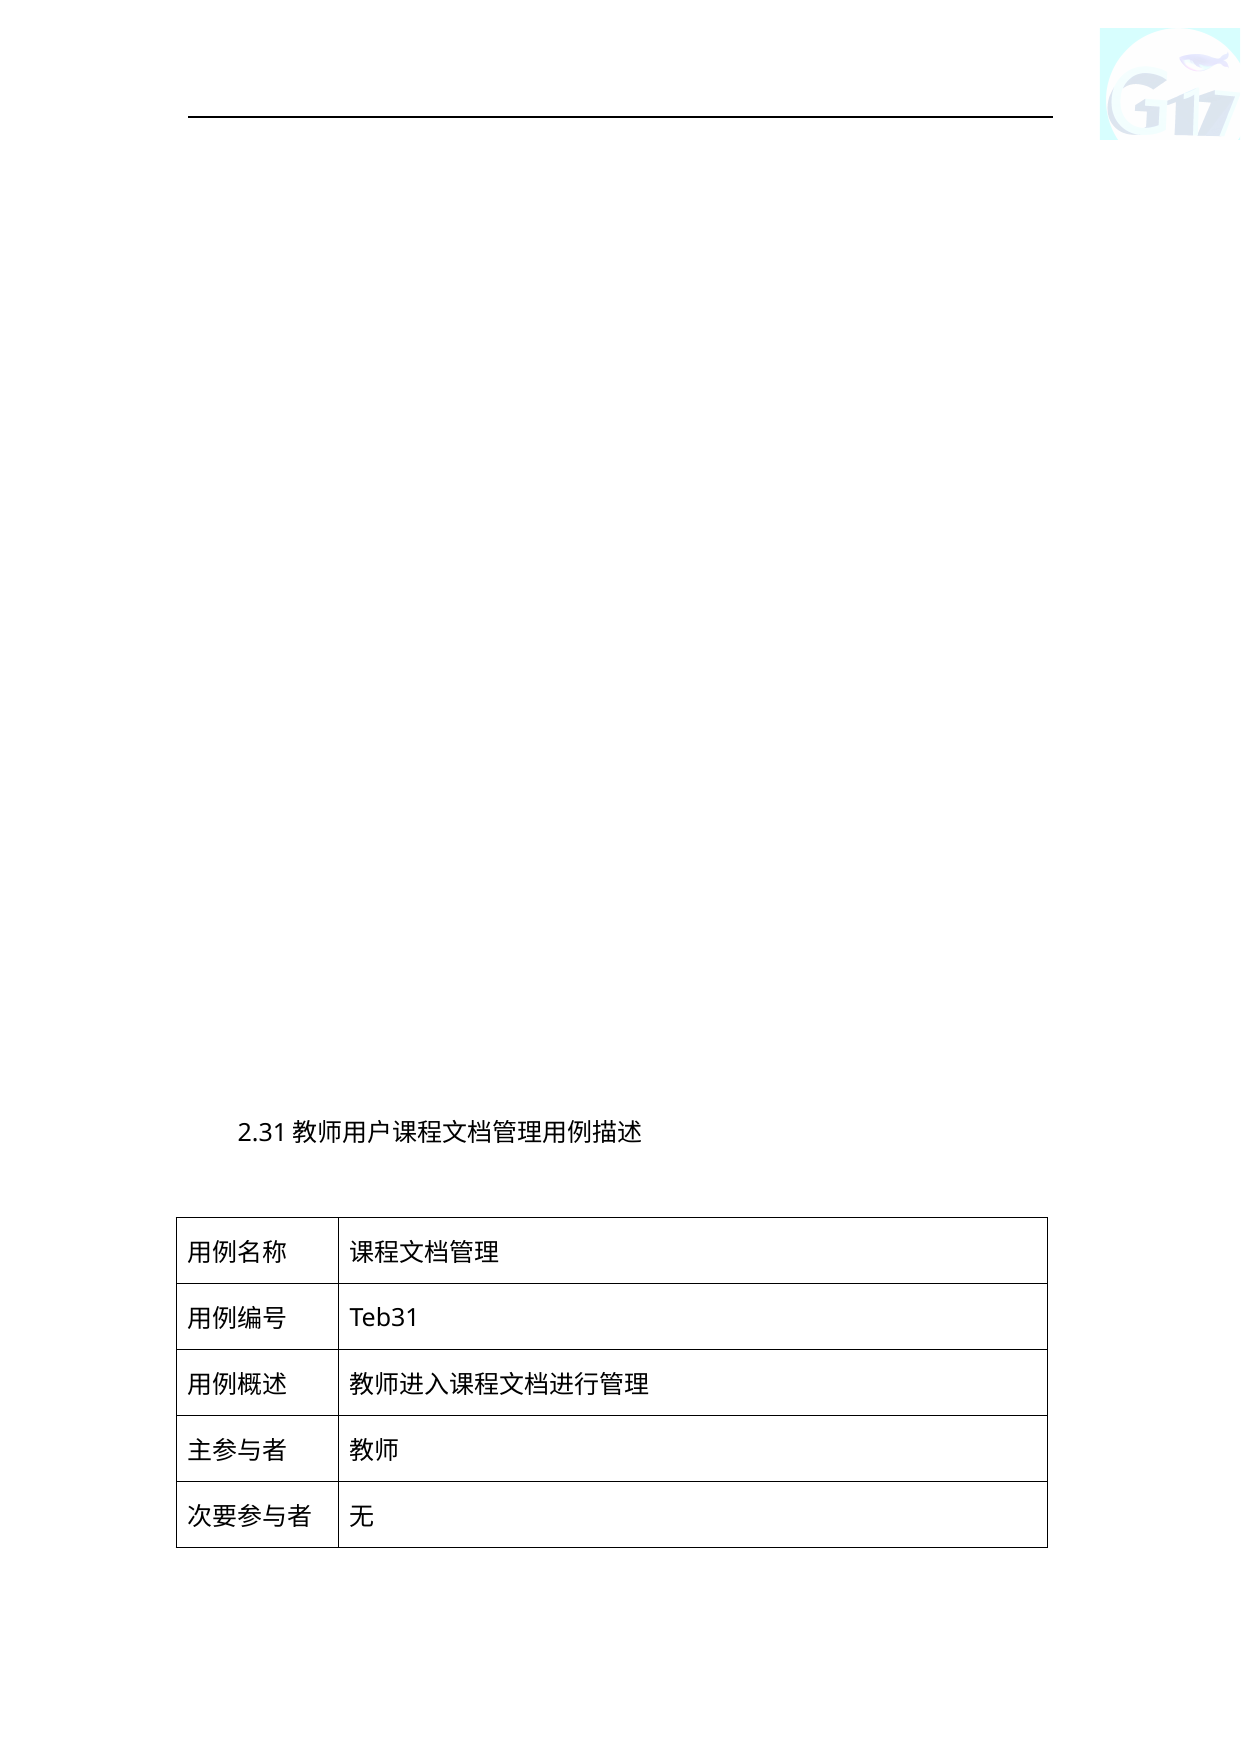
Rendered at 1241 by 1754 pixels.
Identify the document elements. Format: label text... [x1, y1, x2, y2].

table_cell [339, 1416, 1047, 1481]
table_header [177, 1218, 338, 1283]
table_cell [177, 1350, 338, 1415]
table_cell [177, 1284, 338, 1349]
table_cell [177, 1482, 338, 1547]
subtitle 2.31教师用户课程文档管理用例描述 [187, 1098, 1053, 1163]
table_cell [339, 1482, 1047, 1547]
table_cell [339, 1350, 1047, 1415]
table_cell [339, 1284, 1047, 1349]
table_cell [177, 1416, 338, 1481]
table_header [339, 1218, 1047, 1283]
